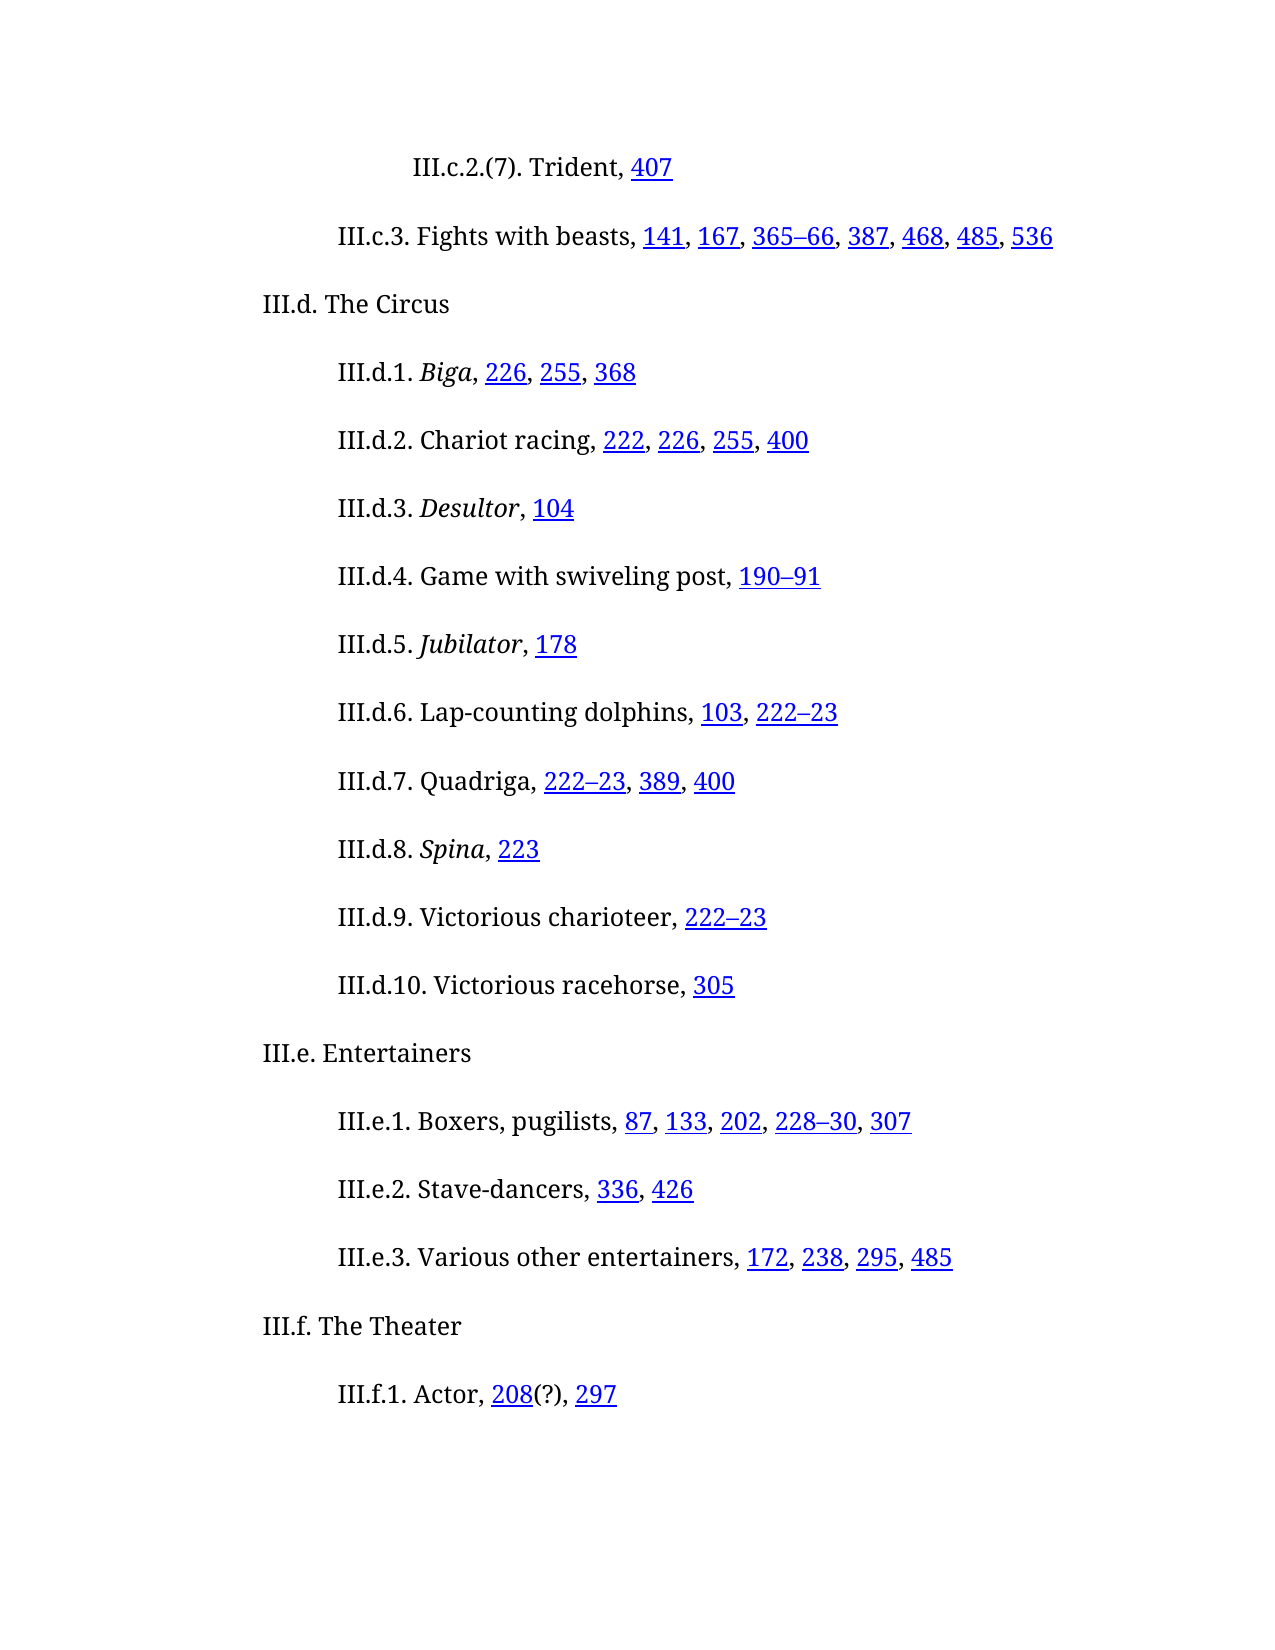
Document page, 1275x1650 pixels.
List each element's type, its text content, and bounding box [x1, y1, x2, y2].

list iii.d. The Circus [262, 286, 1087, 320]
list iii.d.10. Victorious racehorse, 305 [337, 967, 1087, 1002]
list iii.e.3. Various other entertainers, 172, 238, 295, 485 [337, 1240, 1087, 1274]
list iii.d.7. Quadriga, 222–23, 389, 400 [337, 763, 1087, 797]
list iii.c.3. Fights with beasts, 141, 167, 365–66, 387, 468, 485, 536 [337, 218, 1087, 252]
list iii.d.1. Biga, 226, 255, 368 [337, 354, 1087, 388]
list iii.d.8. Spina, 223 [337, 831, 1087, 865]
list iii.e.1. Boxers, pugilists, 87, 133, 202, 228–30, 307 [337, 1104, 1087, 1138]
list iii.f. The Theater [262, 1308, 1087, 1342]
list iii.d.3. Desultor, 104 [337, 491, 1087, 525]
list iii.d.2. Chariot racing, 222, 226, 255, 400 [337, 422, 1087, 457]
list iii.d.9. Victorious charioteer, 222–23 [337, 899, 1087, 933]
list iii.e.2. Stave-dancers, 336, 426 [337, 1172, 1087, 1206]
list iii.e. Entertainers [262, 1036, 1087, 1070]
list iii.d.5. Jubilator, 178 [337, 627, 1087, 661]
list iii.d.6. Lap-counting dolphins, 103, 222–23 [337, 695, 1087, 729]
list iii.c.2.(7). Trident, 407 [412, 150, 1087, 184]
list iii.d.4. Game with swiveling post, 190–91 [337, 559, 1087, 593]
list iii.f.1. Actor, 208(?), 297 [337, 1376, 1087, 1410]
